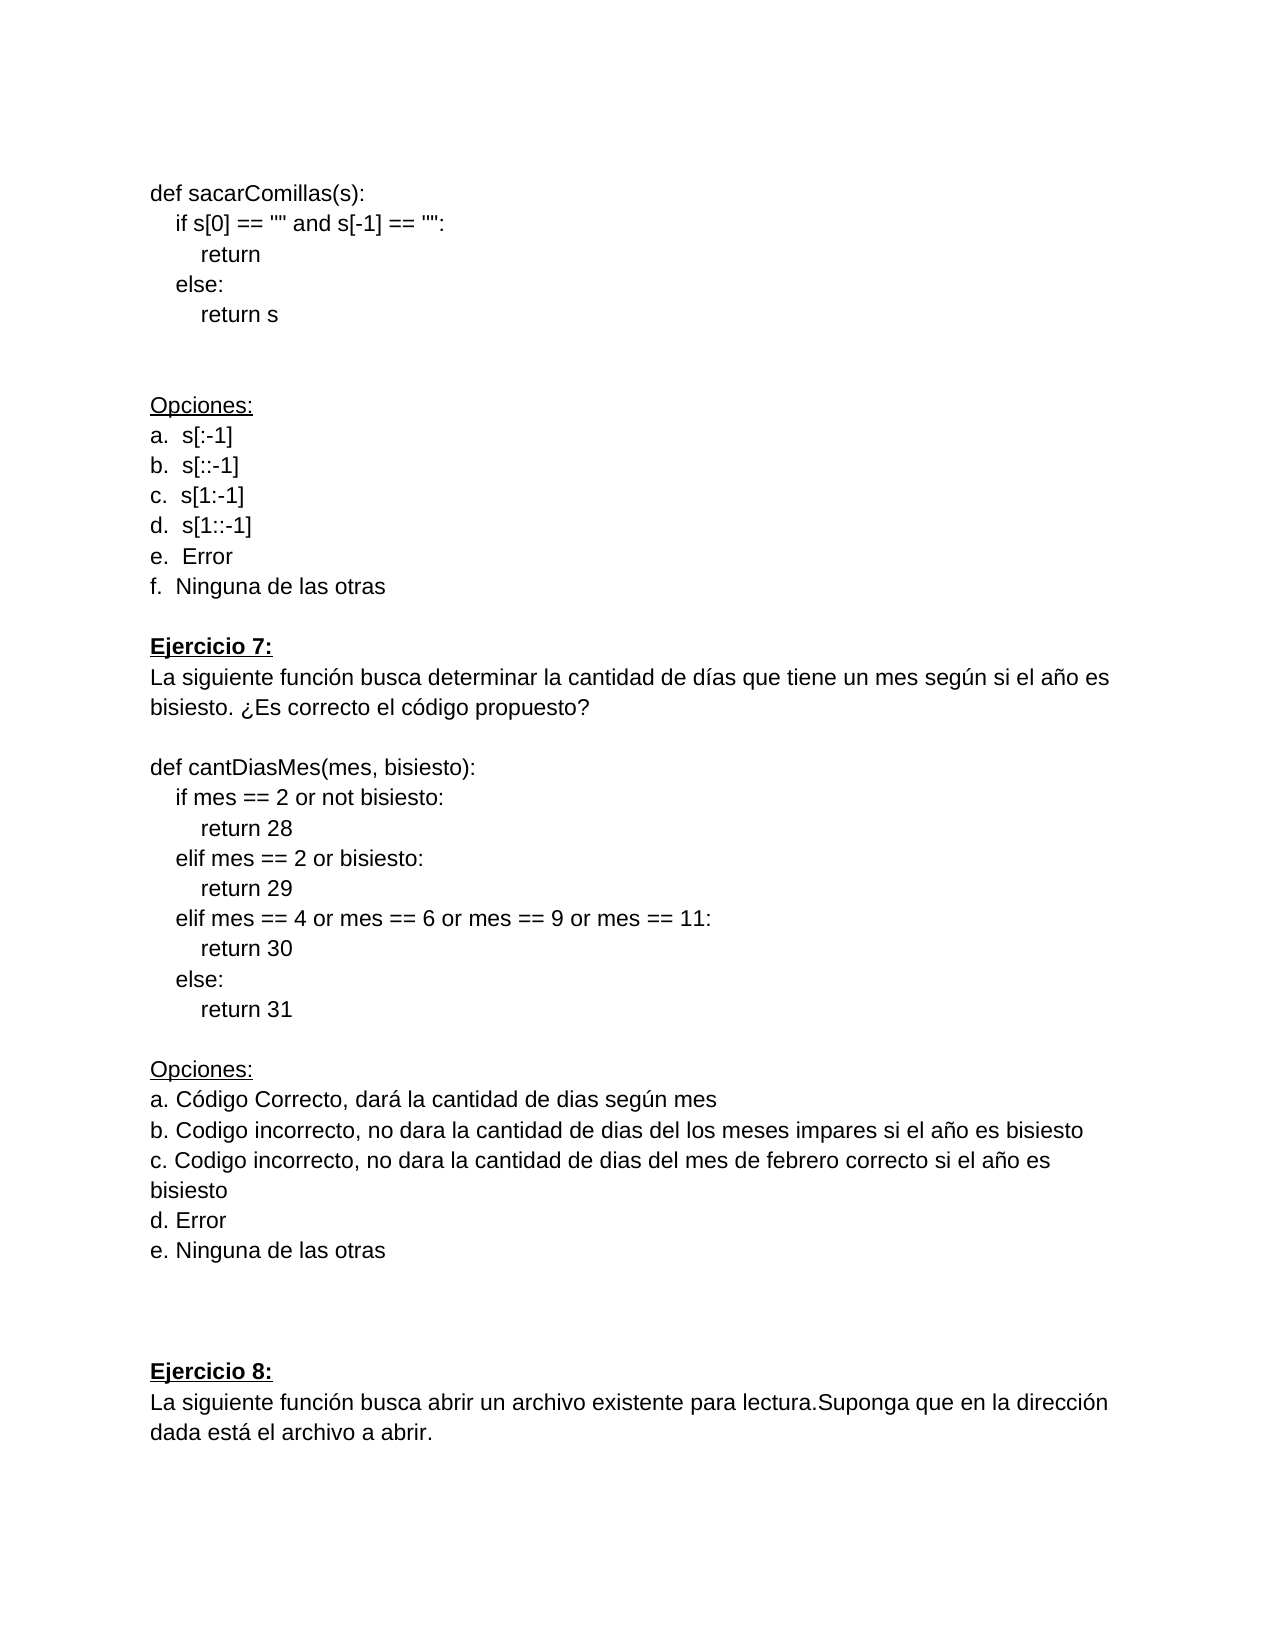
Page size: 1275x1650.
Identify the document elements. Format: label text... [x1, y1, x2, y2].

text return 31 [150, 996, 1125, 1022]
text d. Error [150, 1207, 1125, 1234]
text if s[0] == '"' and s[-1] == '"': [150, 210, 1125, 237]
text b. Codigo incorrecto, no dara la cantidad de dias del los meses impares si el año es bisiesto [150, 1117, 1125, 1143]
text if mes == 2 or not bisiesto: [150, 784, 1125, 811]
text else: [150, 271, 1125, 297]
text elif mes == 2 or bisiesto: [150, 845, 1125, 871]
text Ejercicio 7: [150, 633, 1125, 660]
text b. s[::-1] [150, 452, 1125, 478]
text a. Código Correcto, dará la cantidad de dias según mes [150, 1086, 1125, 1113]
text else: [150, 966, 1125, 992]
text def cantDiasMes(mes, bisiesto): [150, 754, 1125, 781]
text def sacarComillas(s): [150, 180, 1125, 207]
text return s [150, 301, 1125, 327]
text f. Ninguna de las otras [150, 573, 1125, 599]
text Ejercicio 8: [150, 1358, 1125, 1385]
text c. Codigo incorrecto, no dara la cantidad de dias del mes de febrero correcto si el año es bisiesto [150, 1147, 1125, 1203]
text return 29 [150, 875, 1125, 901]
text elif mes == 4 or mes == 6 or mes == 9 or mes == 11: [150, 905, 1125, 932]
text Opciones: [150, 1056, 1125, 1083]
text return [150, 241, 1125, 267]
text return 28 [150, 814, 1125, 841]
text a. s[:-1] [150, 422, 1125, 448]
text e. Ninguna de las otras [150, 1237, 1125, 1264]
text c. s[1:-1] [150, 482, 1125, 509]
text Opciones: [150, 392, 1125, 418]
text La siguiente función busca determinar la cantidad de días que tiene un mes según si el año es bisiesto. ¿Es correcto el código propuesto? [150, 663, 1125, 720]
text return 30 [150, 935, 1125, 962]
text La siguiente función busca abrir un archivo existente para lectura.Suponga que en la dirección dada está el archivo a abrir. [150, 1388, 1125, 1445]
text e. Error [150, 543, 1125, 569]
text d. s[1::-1] [150, 512, 1125, 539]
